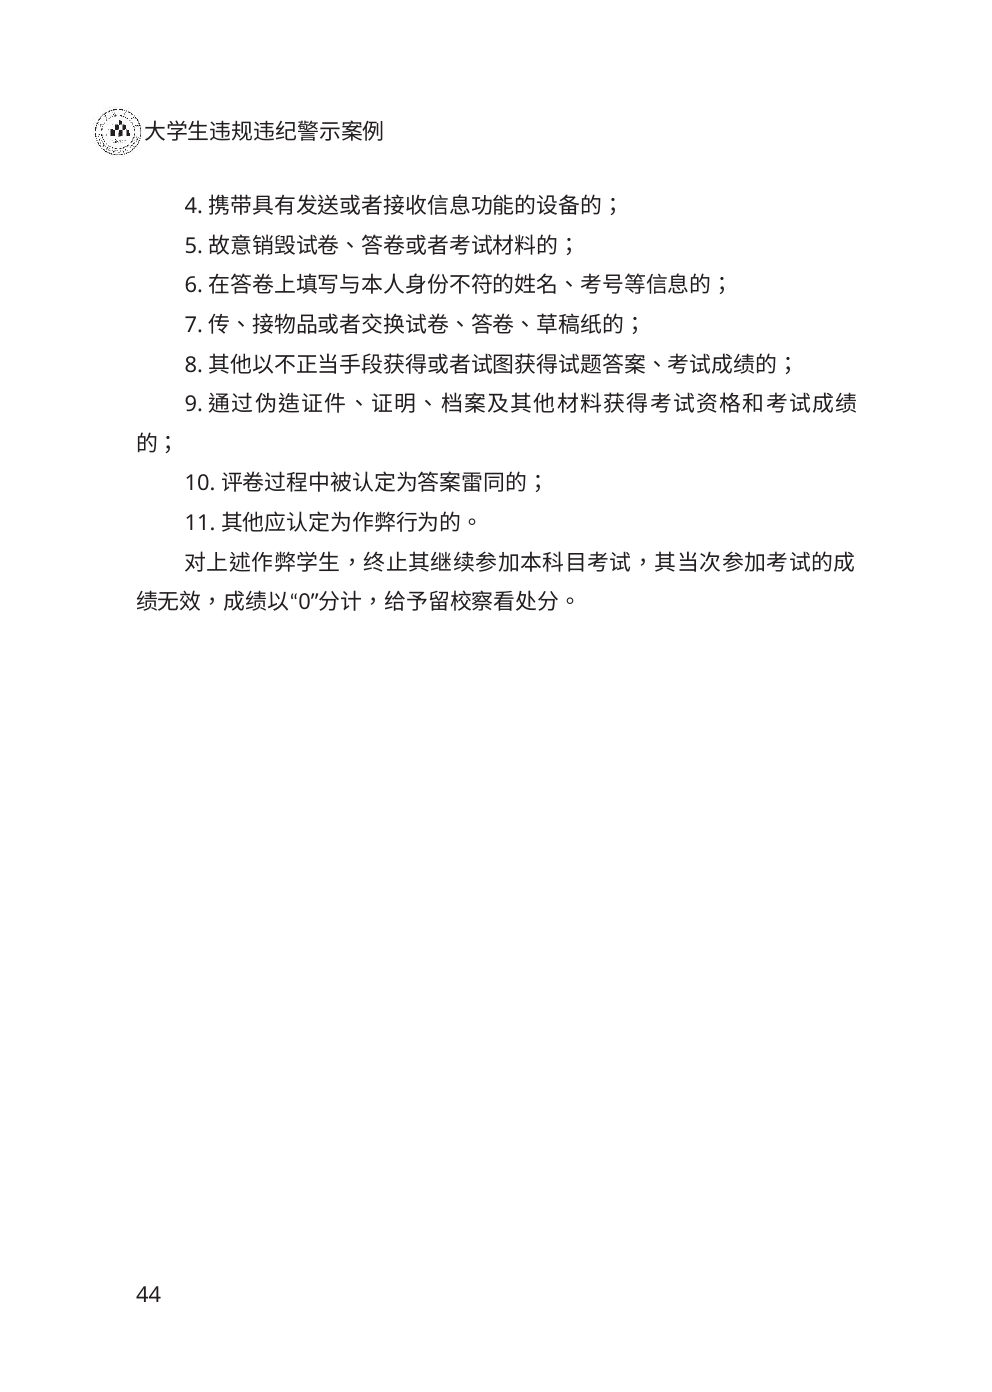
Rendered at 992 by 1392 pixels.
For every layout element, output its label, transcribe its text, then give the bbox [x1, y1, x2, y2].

picture [92, 106, 143, 157]
text 大学生违规违纪警示案例 [144, 120, 981, 145]
text 10. 评卷过程中被认定为答案雷同的； [184, 470, 981, 496]
text 9. 通过伪造证件、证明、档案及其他材料获得考试资格和考试成绩 [184, 391, 981, 417]
text 的； [136, 430, 981, 456]
text 对上述作弊学生，终止其继续参加本科目考试，其当次参加考试的成 [184, 549, 981, 575]
text 8. 其他以不正当手段获得或者试图获得试题答案、考试成绩的； [184, 351, 981, 377]
text 5. 故意销毁试卷、答卷或者考试材料的； [184, 232, 981, 258]
text 11. 其他应认定为作弊行为的。 [184, 509, 981, 536]
text 绩无效，成绩以“0”分计，给予留校察看处分。 [136, 589, 981, 615]
text 7. 传、接物品或者交换试卷、答卷、草稿纸的； [184, 312, 981, 338]
text 4. 携带具有发送或者接收信息功能的设备的； [184, 193, 981, 219]
text 44 [136, 1282, 981, 1308]
text 6. 在答卷上填写与本人身份不符的姓名、考号等信息的； [184, 272, 981, 298]
